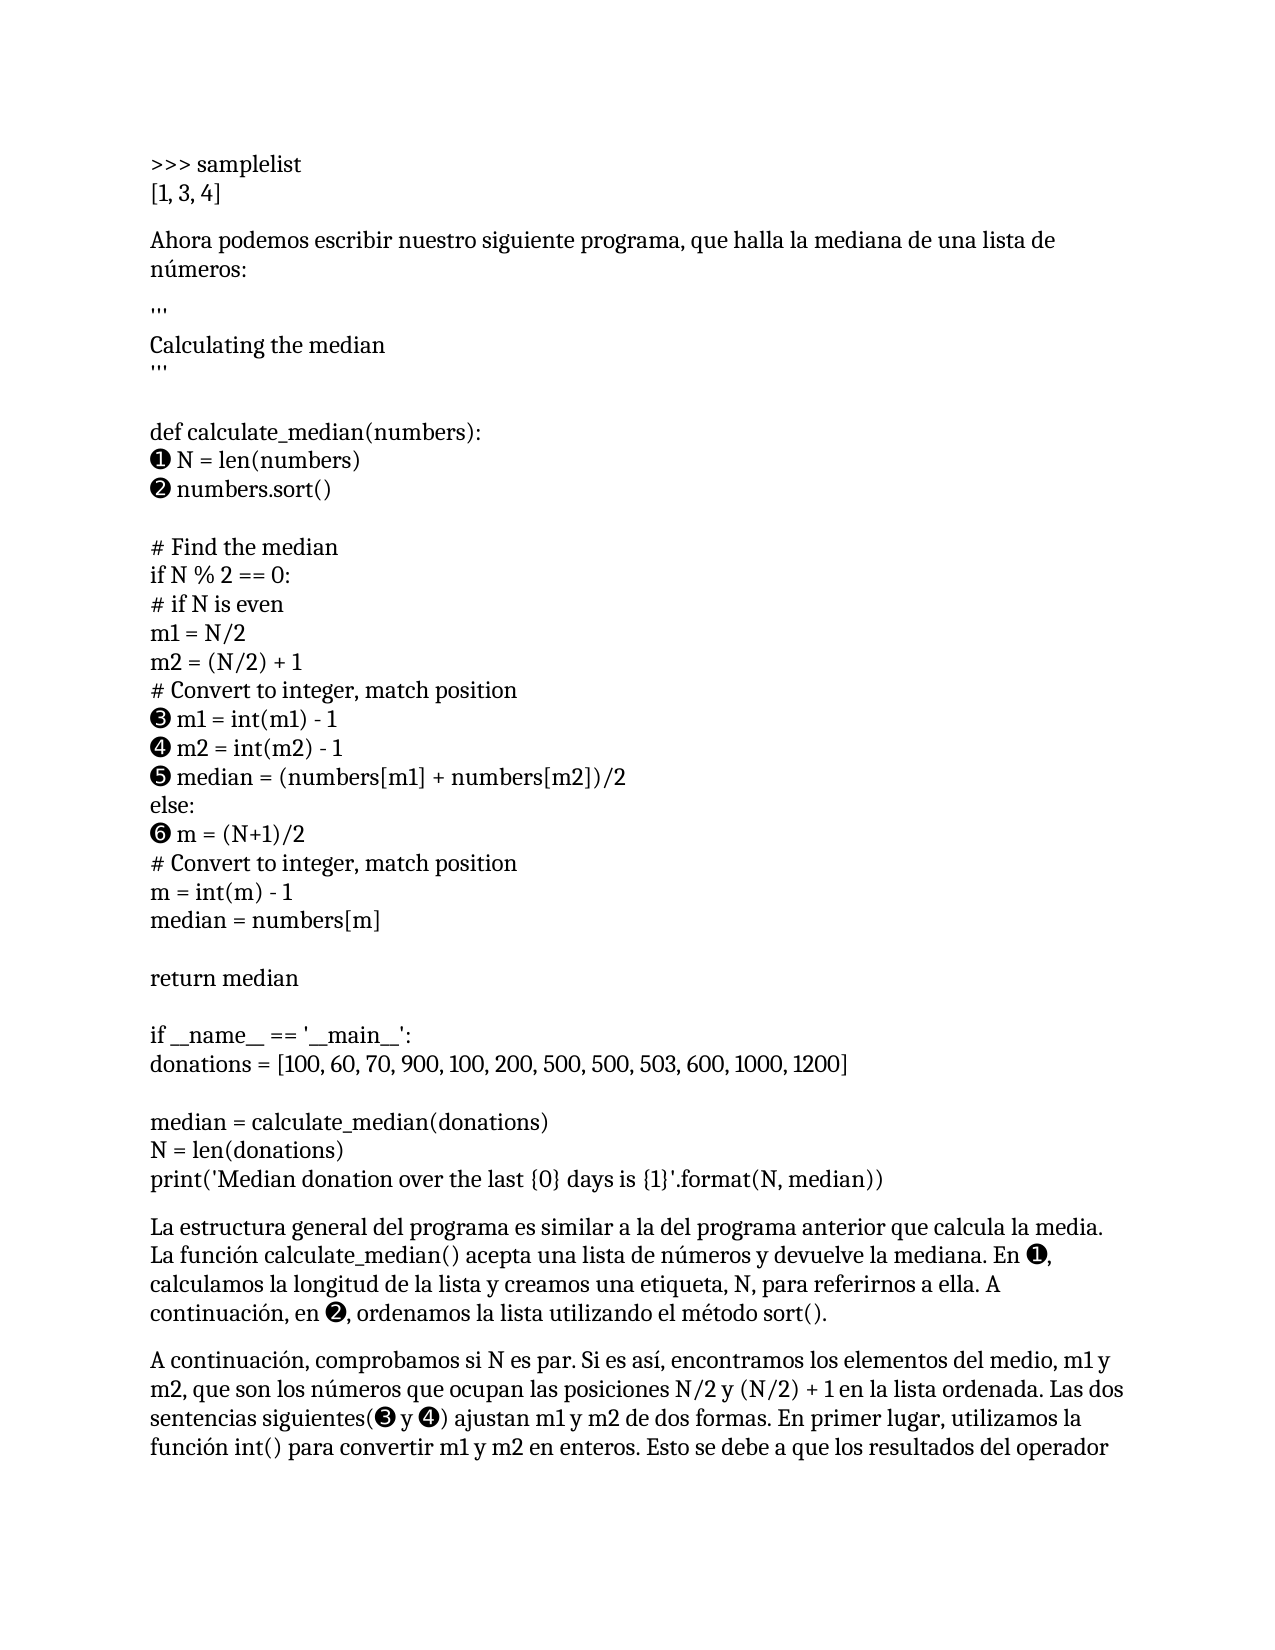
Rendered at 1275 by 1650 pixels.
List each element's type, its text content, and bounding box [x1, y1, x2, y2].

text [150, 150, 1125, 207]
text Ahora podemos escribir nuestro siguiente programa, que halla la mediana de una lista de números: [150, 226, 1125, 284]
text ''' Calculating the median ''' def calculate_median(numbers): ➊ N = len(numbers) ➋ numbers.sort() # Find the median if N % 2 == 0: # if N is even m1 = N/2 m2 = (N/2) + 1 # Convert to integer, match position ➌ m1 = int(m1) - 1 ➍ m2 = int(m2) - 1 ➎ median = (numbers[m1] + numbers[m2])/2 else: ➏ m = (N+1)/2 # Convert to integer, match position m = int(m) - 1 median = numbers[m] return median if __name__ == '__main__': donations = [100, 60, 70, 900, 100, 200, 500, 500, 503, 600, 1000, 1200] median = calculate_median(donations) N = len(donations) print('Median donation over the last {0} days is {1}'.format(N, median)) [150, 302, 1125, 1194]
text La estructura general del programa es similar a la del programa anterior que calcula la media. La función calculate_median() acepta una lista de números y devuelve la mediana. En ➊, calculamos la longitud de la lista y creamos una etiqueta, N, para referirnos a ella. A continuación, en ➋, ordenamos la lista utilizando el método sort(). [150, 1212, 1125, 1327]
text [150, 1346, 1125, 1461]
